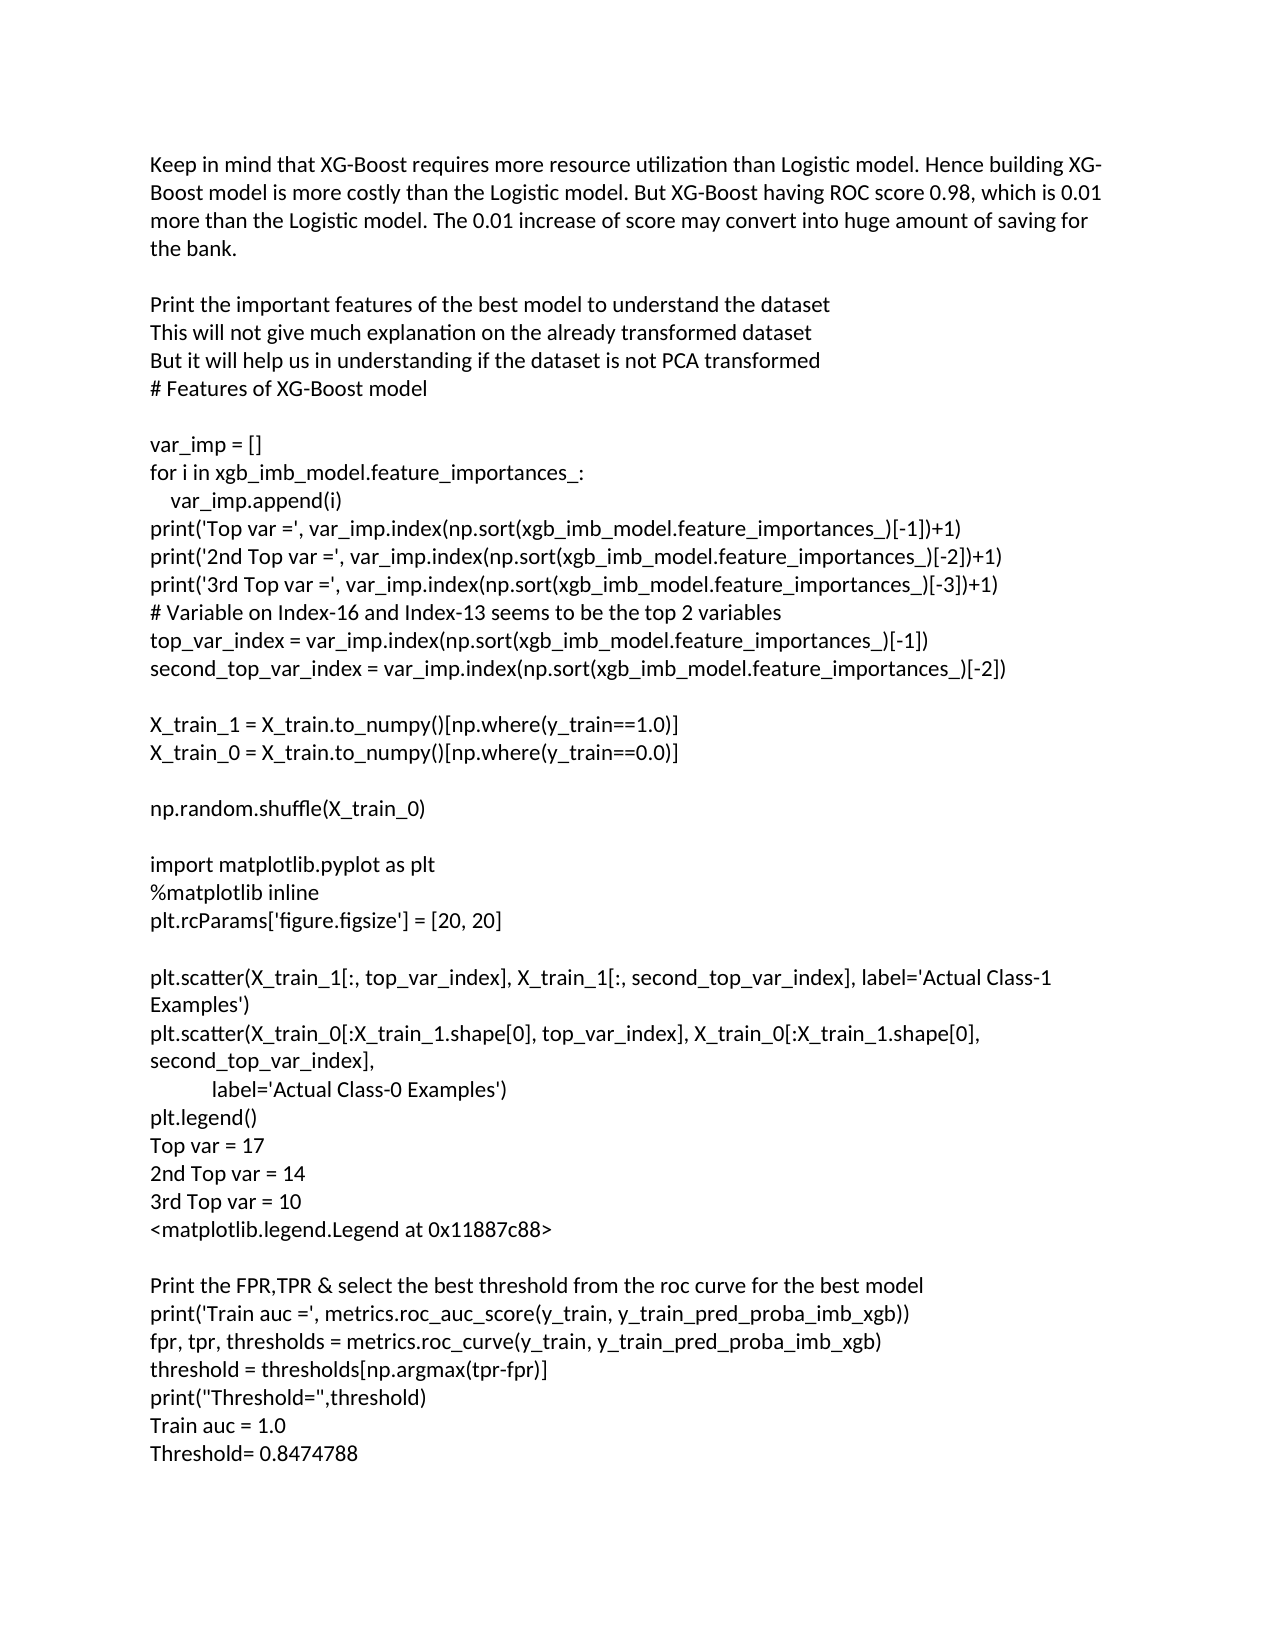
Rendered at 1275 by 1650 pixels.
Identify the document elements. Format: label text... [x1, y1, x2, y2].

text import matplotlib.pyplot as plt [150, 851, 1125, 878]
text var_imp = [] [150, 430, 1125, 458]
text plt.rcParams['figure.figsize'] = [20, 20] [150, 907, 1125, 934]
text Threshold= 0.8474788 [150, 1439, 1125, 1467]
text print('Train auc =', metrics.roc_auc_score(y_train, y_train_pred_proba_imb_xgb)) [150, 1299, 1125, 1327]
text %matplotlib inline [150, 878, 1125, 907]
text np.random.shuffle(X_train_0) [150, 794, 1125, 822]
text <matplotlib.legend.Legend at 0x11887c88> [150, 1215, 1125, 1243]
text Top var = 17 [150, 1131, 1125, 1159]
text print('3rd Top var =', var_imp.index(np.sort(xgb_imb_model.feature_importances_)[-3])+1) [150, 570, 1125, 598]
text Train auc = 1.0 [150, 1411, 1125, 1439]
text var_imp.append(i) [150, 486, 1125, 514]
text top_var_index = var_imp.index(np.sort(xgb_imb_model.feature_importances_)[-1]) [150, 626, 1125, 654]
text 2nd Top var = 14 [150, 1159, 1125, 1187]
text # Variable on Index-16 and Index-13 seems to be the top 2 variables [150, 598, 1125, 626]
text print('2nd Top var =', var_imp.index(np.sort(xgb_imb_model.feature_importances_)[-2])+1) [150, 542, 1125, 570]
text print("Threshold=",threshold) [150, 1383, 1125, 1411]
text for i in xgb_imb_model.feature_importances_: [150, 458, 1125, 486]
text plt.legend() [150, 1103, 1125, 1131]
text Print the FPR,TPR & select the best threshold from the roc curve for the best model [150, 1271, 1125, 1299]
text second_top_var_index = var_imp.index(np.sort(xgb_imb_model.feature_importances_)[-2]) [150, 654, 1125, 682]
text threshold = thresholds[np.argmax(tpr-fpr)] [150, 1355, 1125, 1383]
text fpr, tpr, thresholds = metrics.roc_curve(y_train, y_train_pred_proba_imb_xgb) [150, 1327, 1125, 1355]
text Keep in mind that XG-Boost requires more resource utilization than Logistic model. Hence building XG-Boost model is more costly than the Logistic model. But XG-Boost having ROC score 0.98, which is 0.01 more than the Logistic model. The 0.01 increase of score may convert into huge amount of saving for the bank. [150, 150, 1125, 262]
text plt.scatter(X_train_1[:, top_var_index], X_train_1[:, second_top_var_index], label='Actual Class-1 Examples') [150, 963, 1125, 1019]
text X_train_0 = X_train.to_numpy()[np.where(y_train==0.0)] [150, 738, 1125, 766]
text print('Top var =', var_imp.index(np.sort(xgb_imb_model.feature_importances_)[-1])+1) [150, 514, 1125, 542]
text This will not give much explanation on the already transformed dataset [150, 318, 1125, 346]
text Print the important features of the best model to understand the dataset [150, 290, 1125, 318]
text # Features of XG-Boost model [150, 374, 1125, 402]
text X_train_1 = X_train.to_numpy()[np.where(y_train==1.0)] [150, 710, 1125, 738]
text label='Actual Class-0 Examples') [150, 1075, 1125, 1103]
text But it will help us in understanding if the dataset is not PCA transformed [150, 346, 1125, 374]
text plt.scatter(X_train_0[:X_train_1.shape[0], top_var_index], X_train_0[:X_train_1.shape[0], second_top_var_index], [150, 1019, 1125, 1075]
text 3rd Top var = 10 [150, 1187, 1125, 1215]
